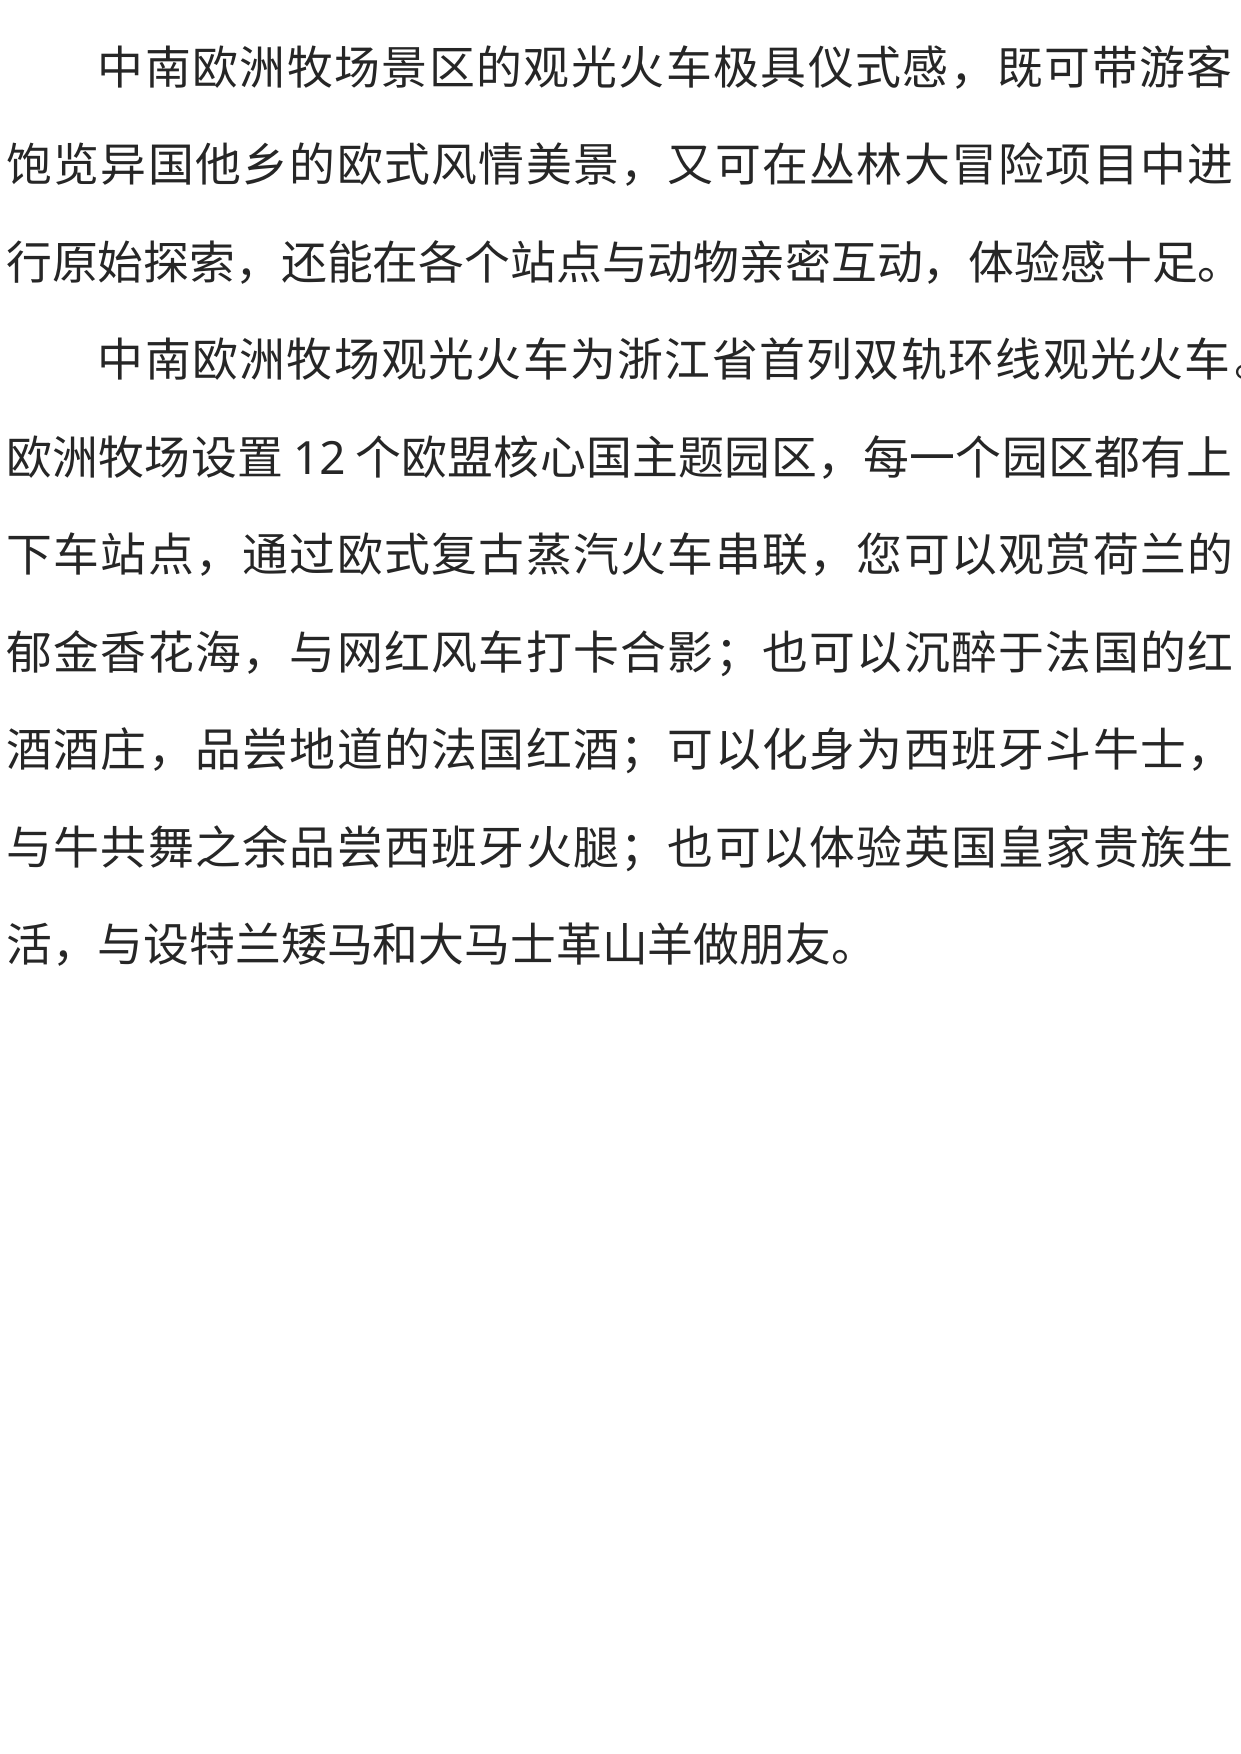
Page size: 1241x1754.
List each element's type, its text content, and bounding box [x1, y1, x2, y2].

text 中南欧洲牧场观光火车为浙江省首列双轨环线观光火车。欧洲牧场设置12个欧盟核心国主题园区，每一个园区都有上下车站点，通过欧式复古蒸汽火车串联，您可以观赏荷兰的郁金香花海，与网红风车打卡合影；也可以沉醉于法国的红酒酒庄，品尝地道的法国红酒；可以化身为西班牙斗牛士，与牛共舞之余品尝西班牙火腿；也可以体验英国皇家贵族生活，与设特兰矮马和大马士革山羊做朋友。 [6, 308, 1234, 991]
text 中南欧洲牧场景区的观光火车极具仪式感，既可带游客饱览异国他乡的欧式风情美景，又可在丛林大冒险项目中进行原始探索，还能在各个站点与动物亲密互动，体验感十足。 [6, 16, 1234, 308]
